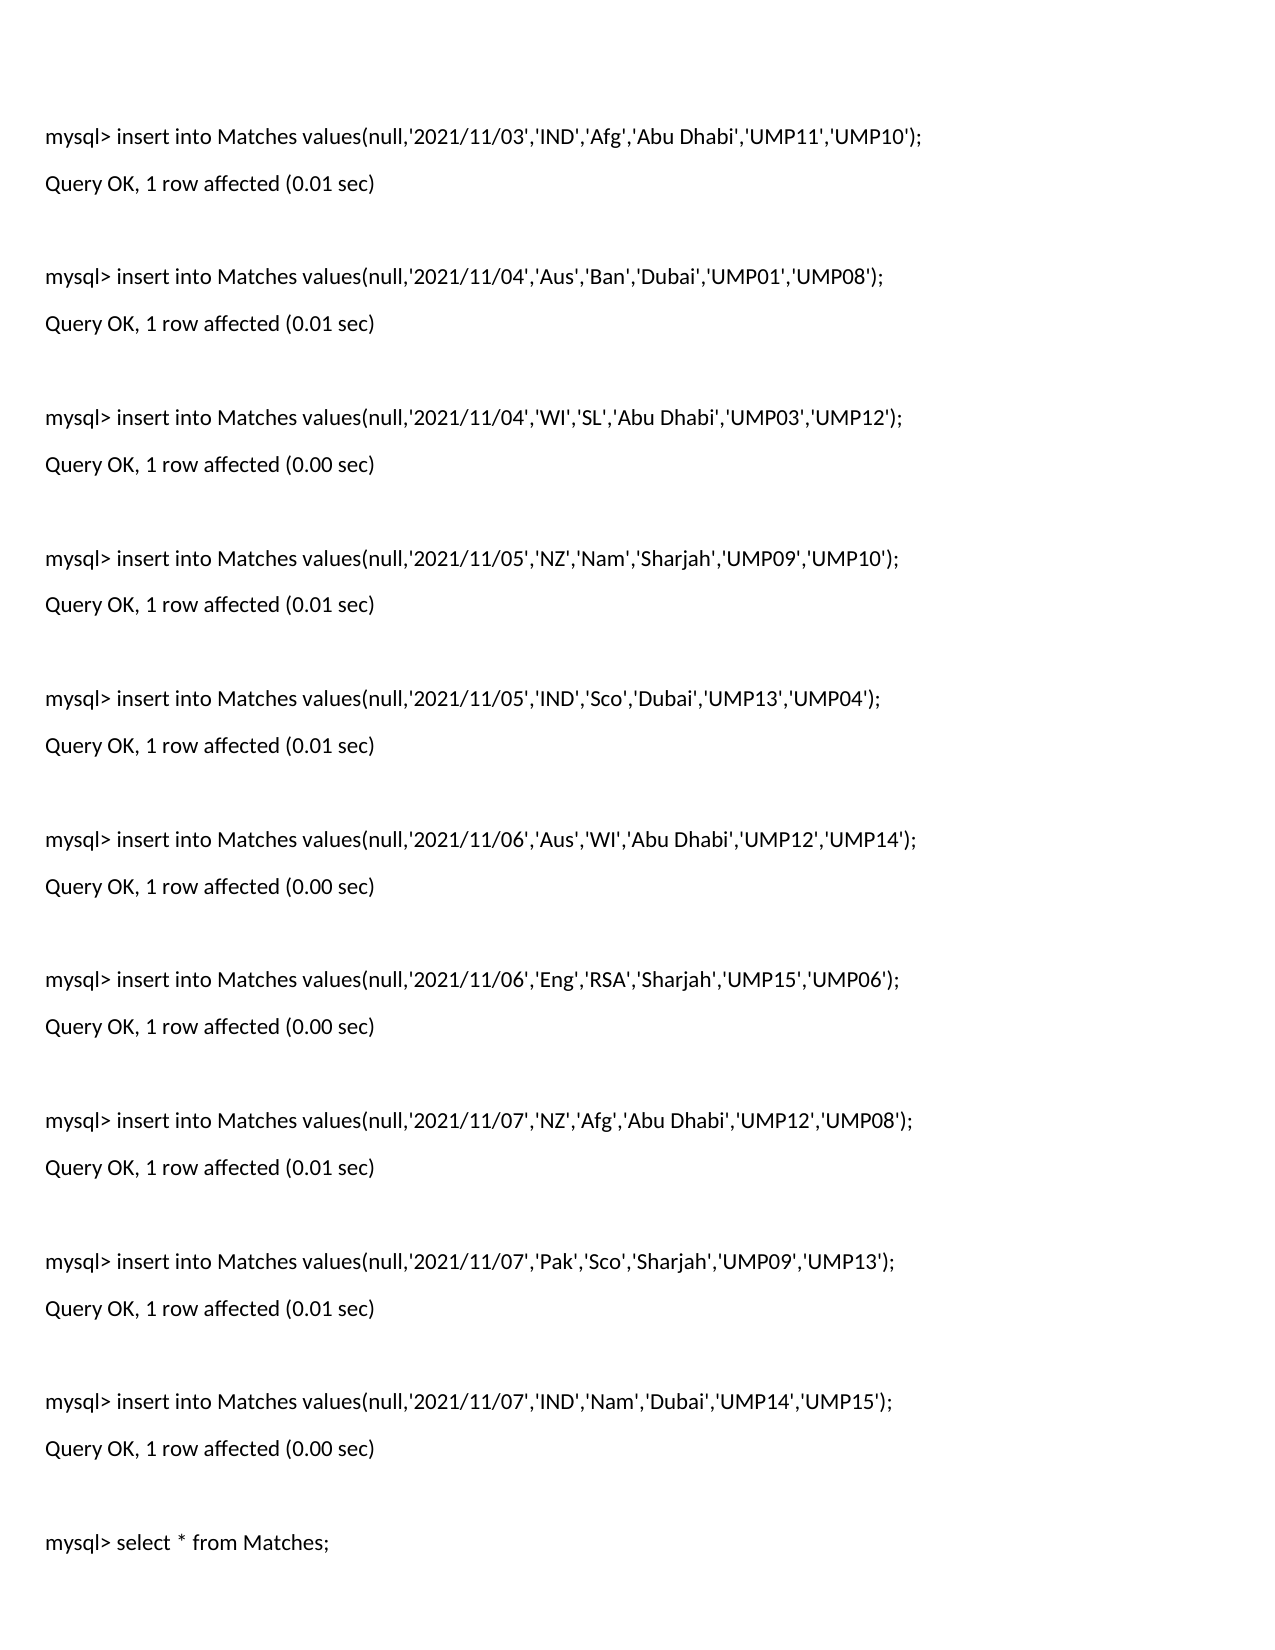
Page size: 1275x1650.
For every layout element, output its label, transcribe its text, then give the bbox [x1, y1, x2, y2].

text Query OK, 1 row affected (0.01 sec) [45, 591, 1230, 619]
text mysql> select * from Matches; [45, 1528, 1230, 1556]
text mysql> insert into Matches values(null,'2021/11/04','Aus','Ban','Dubai','UMP01','UMP08'); [45, 262, 1230, 291]
text Query OK, 1 row affected (0.00 sec) [45, 450, 1230, 478]
text Query OK, 1 row affected (0.01 sec) [45, 1153, 1230, 1181]
text Query OK, 1 row affected (0.01 sec) [45, 731, 1230, 759]
text mysql> insert into Matches values(null,'2021/11/04','WI','SL','Abu Dhabi','UMP03','UMP12'); [45, 403, 1230, 431]
text mysql> insert into Matches values(null,'2021/11/05','NZ','Nam','Sharjah','UMP09','UMP10'); [45, 544, 1230, 572]
text Query OK, 1 row affected (0.01 sec) [45, 1294, 1230, 1322]
text Query OK, 1 row affected (0.00 sec) [45, 1012, 1230, 1041]
text Query OK, 1 row affected (0.01 sec) [45, 309, 1230, 337]
text mysql> insert into Matches values(null,'2021/11/07','Pak','Sco','Sharjah','UMP09','UMP13'); [45, 1247, 1230, 1275]
text mysql> insert into Matches values(null,'2021/11/07','NZ','Afg','Abu Dhabi','UMP12','UMP08'); [45, 1106, 1230, 1134]
text Query OK, 1 row affected (0.00 sec) [45, 1434, 1230, 1462]
text mysql> insert into Matches values(null,'2021/11/03','IND','Afg','Abu Dhabi','UMP11','UMP10'); [45, 122, 1230, 150]
text mysql> insert into Matches values(null,'2021/11/05','IND','Sco','Dubai','UMP13','UMP04'); [45, 684, 1230, 712]
text Query OK, 1 row affected (0.01 sec) [45, 169, 1230, 197]
text mysql> insert into Matches values(null,'2021/11/07','IND','Nam','Dubai','UMP14','UMP15'); [45, 1387, 1230, 1416]
text mysql> insert into Matches values(null,'2021/11/06','Eng','RSA','Sharjah','UMP15','UMP06'); [45, 966, 1230, 994]
text Query OK, 1 row affected (0.00 sec) [45, 872, 1230, 900]
text mysql> insert into Matches values(null,'2021/11/06','Aus','WI','Abu Dhabi','UMP12','UMP14'); [45, 825, 1230, 853]
